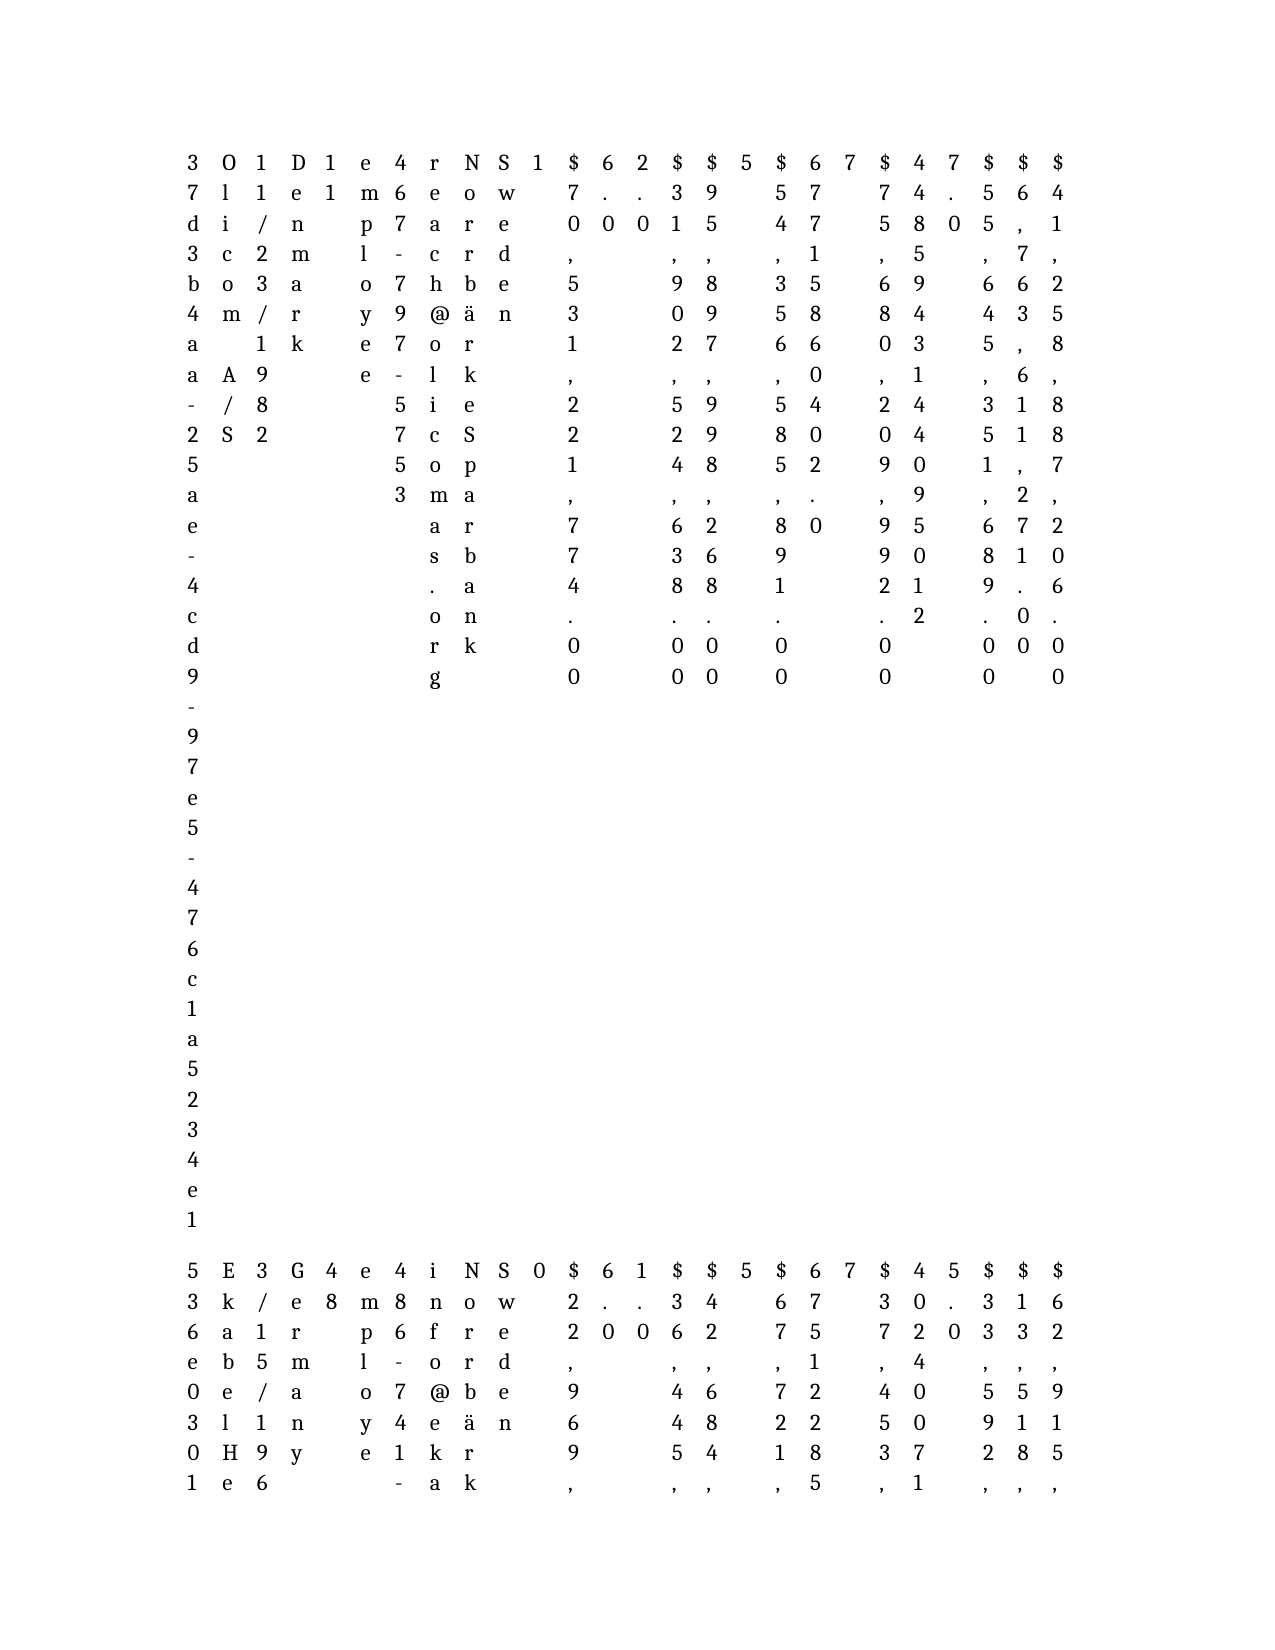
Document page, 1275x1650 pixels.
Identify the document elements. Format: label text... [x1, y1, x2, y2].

table_header 11/23/1982 [245, 150, 280, 1258]
table_cell $62,915,232,343.00 [1041, 1258, 1075, 1496]
table_header Sweden [488, 150, 522, 1258]
table_cell employee [349, 1258, 384, 1496]
table_cell 3/15/1964 [245, 1258, 280, 1496]
table_cell $42,684,971,213.00 [695, 1258, 729, 1496]
table_header 37d3b4aa-25ae-4cd9-97e5-476c1a5234e1 [176, 150, 211, 1258]
table_header 5 [730, 150, 764, 1258]
table_cell 4024007140700427 [903, 1258, 937, 1496]
table_cell 486-741-7082 [384, 1258, 418, 1496]
table_cell 48 [315, 1258, 349, 1496]
table_header 4485943144095012 [903, 150, 937, 1258]
table_cell 5.0 [937, 1258, 972, 1496]
table_header 11 [315, 150, 349, 1258]
table_cell $37,453,555,974.00 [868, 1258, 902, 1496]
table_cell $22,969,839,893.00 [557, 1258, 591, 1496]
table_header 7.0 [937, 150, 972, 1258]
table_cell $67,721,493,530.00 [764, 1258, 799, 1496]
table_cell 5 [730, 1258, 764, 1496]
table_header $31,902,524,638.00 [660, 150, 695, 1258]
table_header $55,645,351,689.00 [972, 150, 1006, 1258]
table_cell 0 [522, 1258, 557, 1496]
table_cell Germany [280, 1258, 314, 1496]
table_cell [176, 1258, 211, 1496]
table_header $75,680,209,992.00 [868, 150, 902, 1258]
table_header reach@olicomas.org [418, 150, 453, 1258]
table_header Norrbärke Sparbank [453, 150, 487, 1258]
table_cell $13,518,126,133.00 [1006, 1258, 1041, 1496]
table_cell Norrbärke Sparbank [453, 1258, 487, 1496]
table_header 67715860402.0 [799, 150, 833, 1258]
table_header $95,897,998,268.00 [695, 150, 729, 1258]
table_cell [418, 1258, 453, 1496]
table_header $54,356,585,891.00 [764, 150, 799, 1258]
table_header 2.0 [626, 150, 660, 1258]
table_header 1 [522, 150, 557, 1258]
table_cell Sweden [488, 1258, 522, 1496]
table_header Denmark [280, 150, 314, 1258]
table_cell 67512285480.0 [799, 1258, 833, 1496]
table_header 6.0 [591, 150, 626, 1258]
table_header 467-797-5753 [384, 150, 418, 1258]
table_cell 7 [833, 1258, 868, 1496]
table_header $41,258,887,206.00 [1041, 150, 1075, 1258]
table_cell $33,592,711,635.00 [972, 1258, 1006, 1496]
table_header $70,531,221,774.00 [557, 150, 591, 1258]
table_header employee [349, 150, 384, 1258]
table_cell Ekabel Hessen GmbH [211, 1258, 245, 1496]
table_cell 1.0 [626, 1258, 660, 1496]
table_cell $36,445,572,878.00 [660, 1258, 695, 1496]
table_header Olicom A/S [211, 150, 245, 1258]
table_cell 6.0 [591, 1258, 626, 1496]
table_header 7 [833, 150, 868, 1258]
table_header $6,763,611,271.00 [1006, 150, 1041, 1258]
